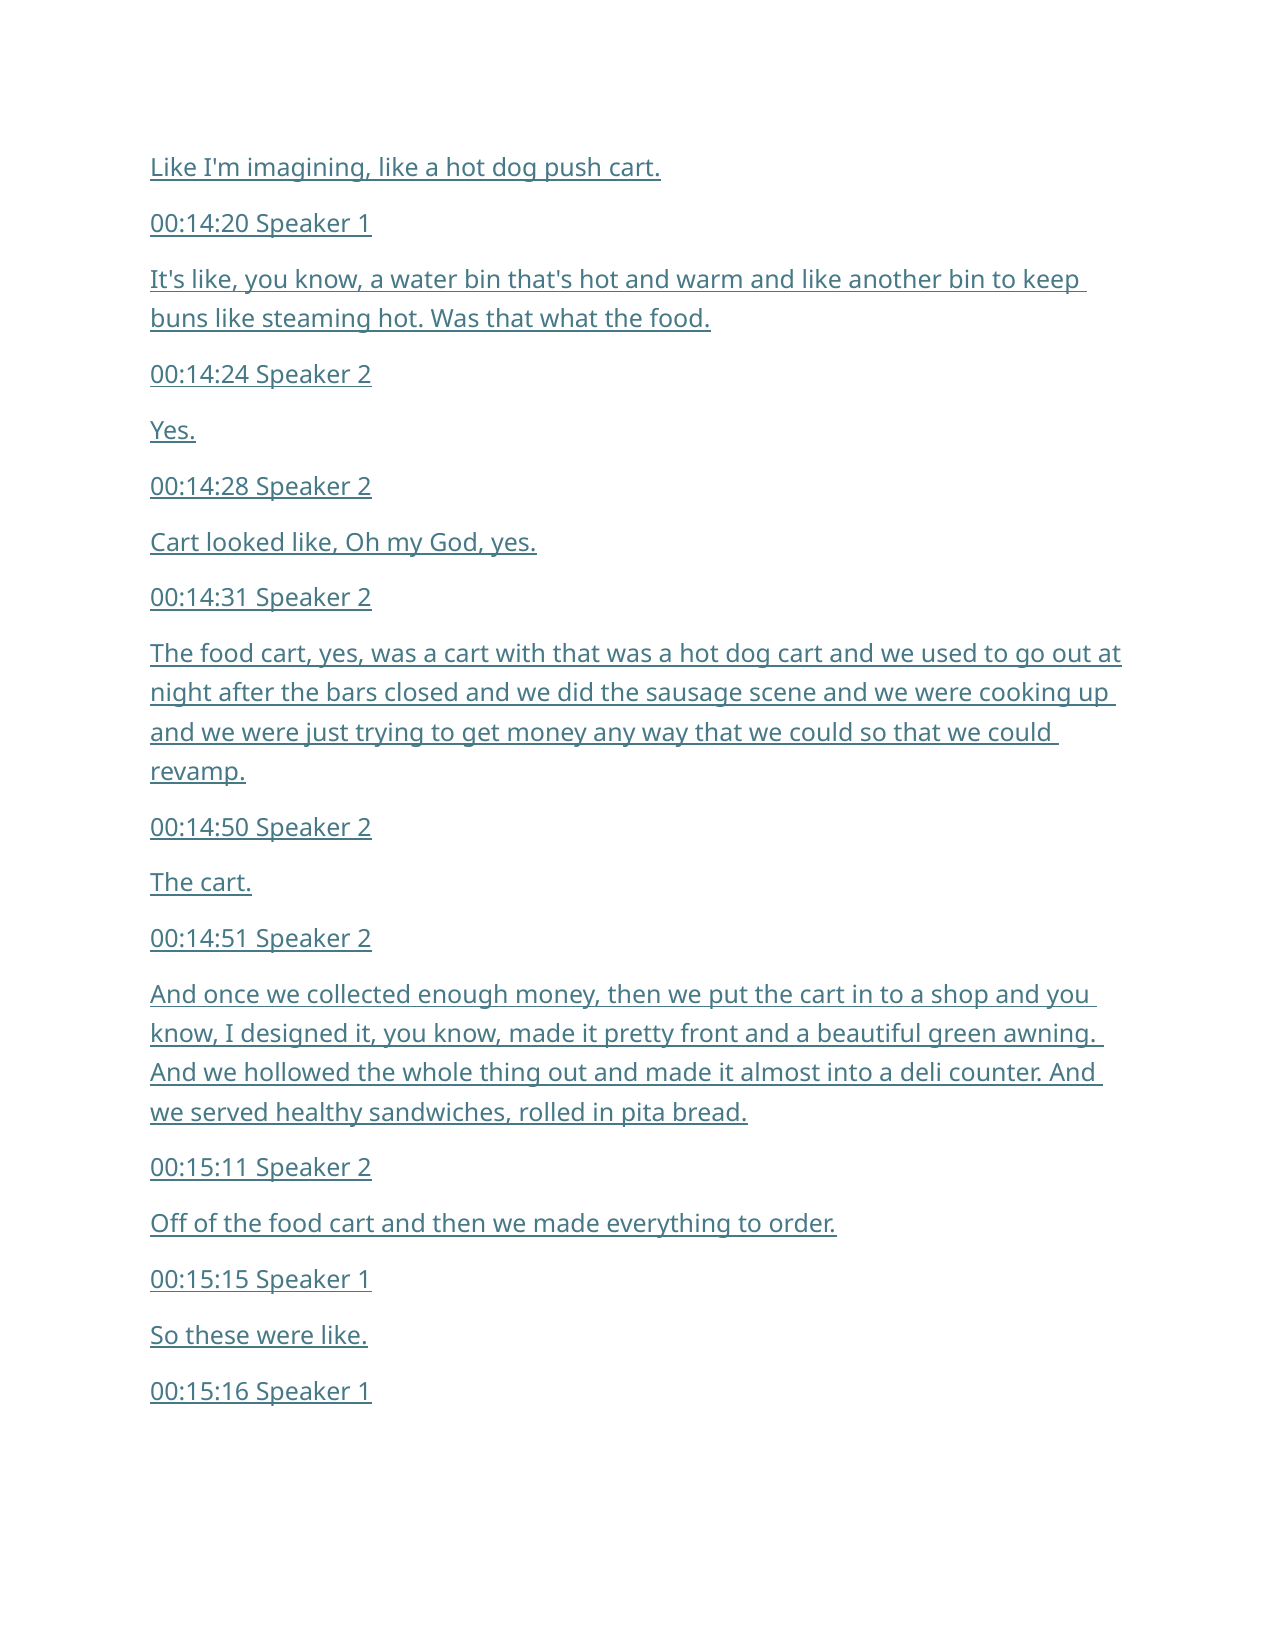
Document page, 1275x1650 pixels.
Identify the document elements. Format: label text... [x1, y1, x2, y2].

text 00:14:50 Speaker 2 [150, 809, 1125, 843]
text 00:15:15 Speaker 1 [150, 1262, 1125, 1296]
text Like I'm imagining, like a hot dog push cart. [150, 150, 1125, 184]
text 00:15:11 Speaker 2 [150, 1150, 1125, 1184]
text It's like, you know, a water bin that's hot and warm and like another bin to keep buns like steaming hot. Was that what the food. [150, 262, 1125, 335]
text 00:14:20 Speaker 1 [150, 206, 1125, 240]
text And once we collected enough money, then we put the cart in to a shop and you know, I designed it, you know, made it pretty front and a beautiful green awning. And we hollowed the whole thing out and made it almost into a deli counter. And we served healthy sandwiches, rolled in pita bread. [150, 977, 1125, 1128]
text Yes. [150, 412, 1125, 447]
text 00:14:28 Speaker 2 [150, 468, 1125, 502]
text 00:14:51 Speaker 2 [150, 921, 1125, 955]
text Cart looked like, Oh my God, yes. [150, 524, 1125, 558]
text So these were like. [150, 1317, 1125, 1352]
text 00:14:24 Speaker 2 [150, 357, 1125, 391]
text 00:14:31 Speaker 2 [150, 580, 1125, 614]
text 00:15:16 Speaker 1 [150, 1373, 1125, 1407]
text Off of the food cart and then we made everything to order. [150, 1206, 1125, 1240]
text The food cart, yes, was a cart with that was a hot dog cart and we used to go out at night after the bars closed and we did the sausage scene and we were cooking up and we were just trying to get money any way that we could so that we could revamp. [150, 636, 1125, 787]
text The cart. [150, 865, 1125, 899]
